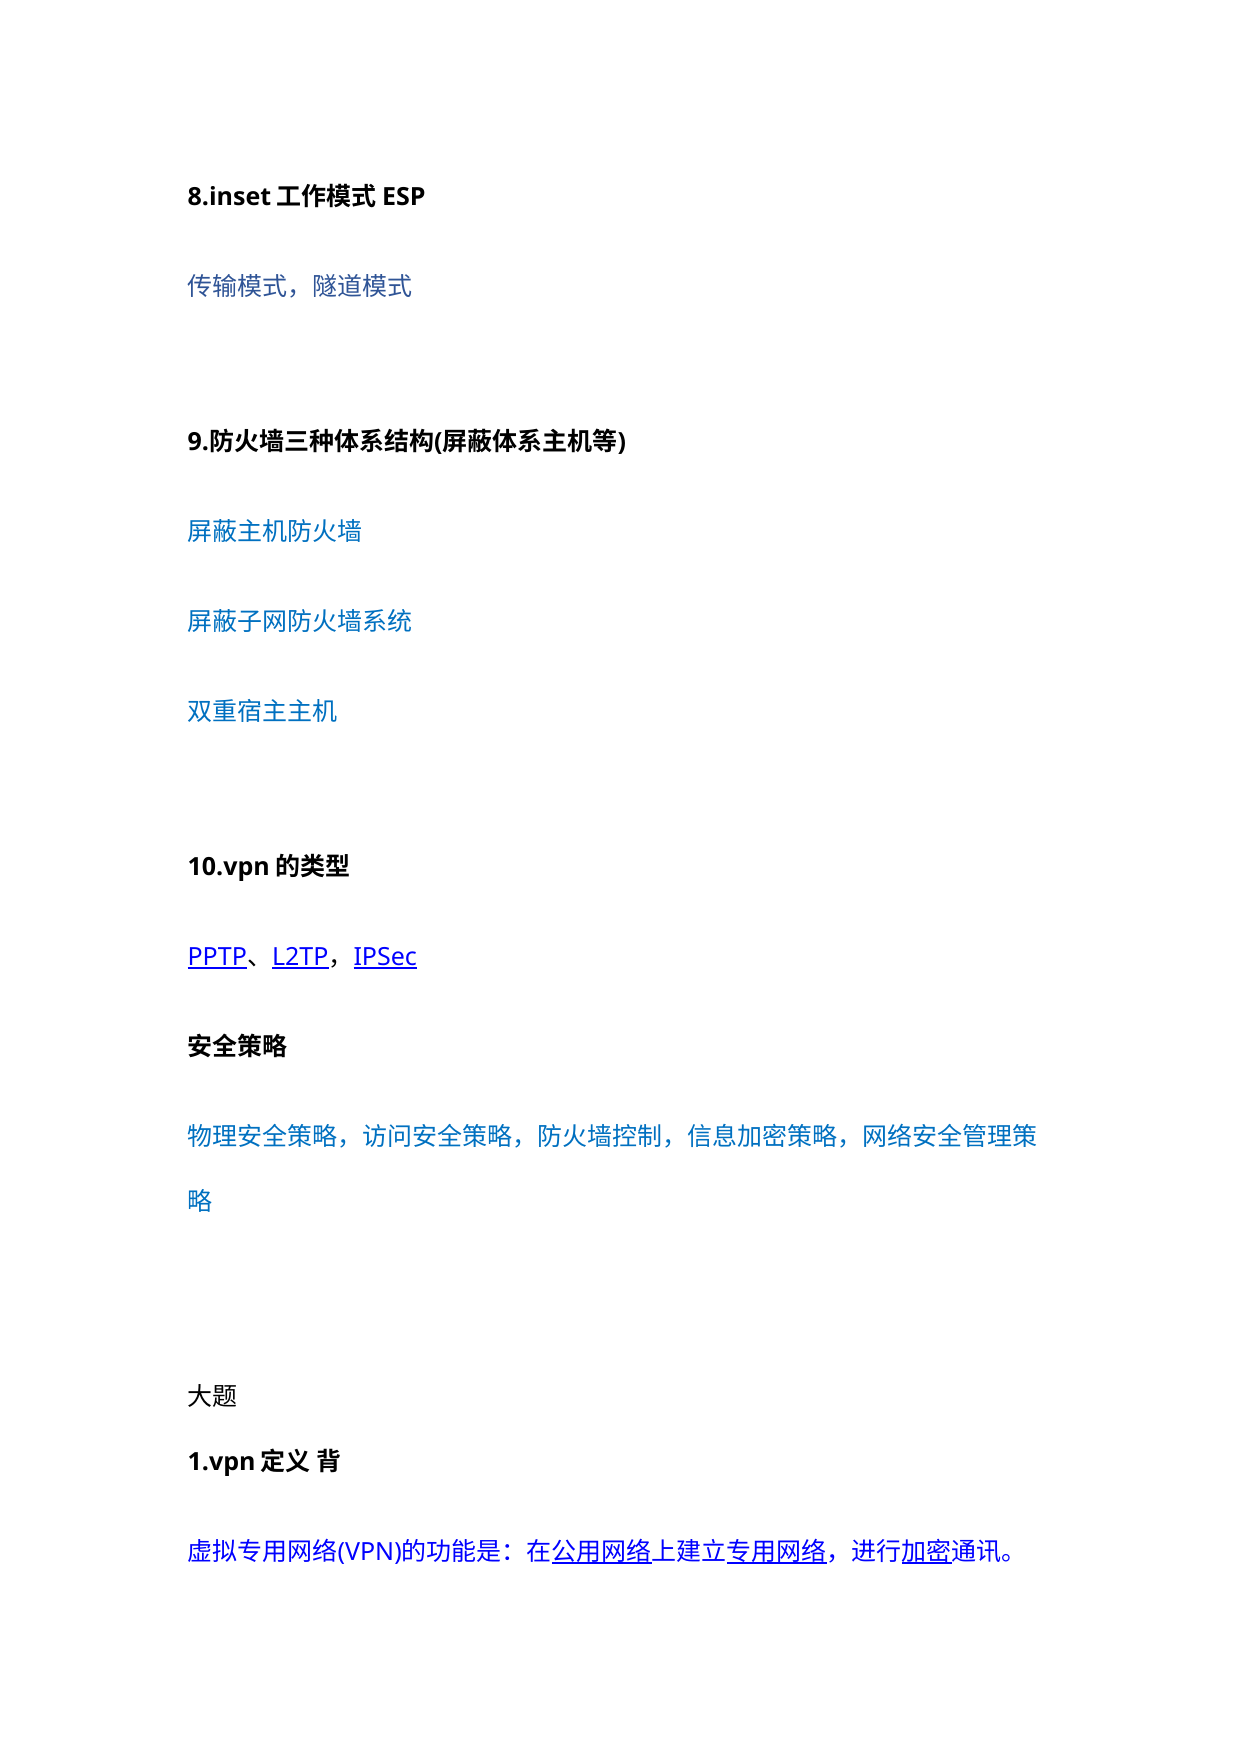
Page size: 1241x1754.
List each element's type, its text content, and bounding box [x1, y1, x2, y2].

text 物理安全策略，访问安全策略，防火墙控制，信息加密策略，网络安全管理策略 大题 1.vpn定义 背 [187, 1102, 1053, 1492]
text 双重宿主主机 [187, 677, 1053, 742]
text 8.inset工作模式 ESP [187, 162, 1053, 227]
text 屏蔽主机防火墙 [187, 497, 1053, 562]
text 虚拟专用网络(VPN)的功能是：在公用网络上建立专用网络，进行加密通讯。 [187, 1517, 1053, 1582]
text 9.防火墙三种体系结构(屏蔽体系主机等) [187, 342, 1053, 472]
text 安全策略 [187, 1012, 1053, 1077]
text 屏蔽子网防火墙系统 [187, 587, 1053, 652]
text PPTP、L2TP，IPSec [187, 922, 1053, 987]
text 10.vpn的类型 [187, 767, 1053, 897]
text 传输模式，隧道模式 [187, 252, 1053, 317]
